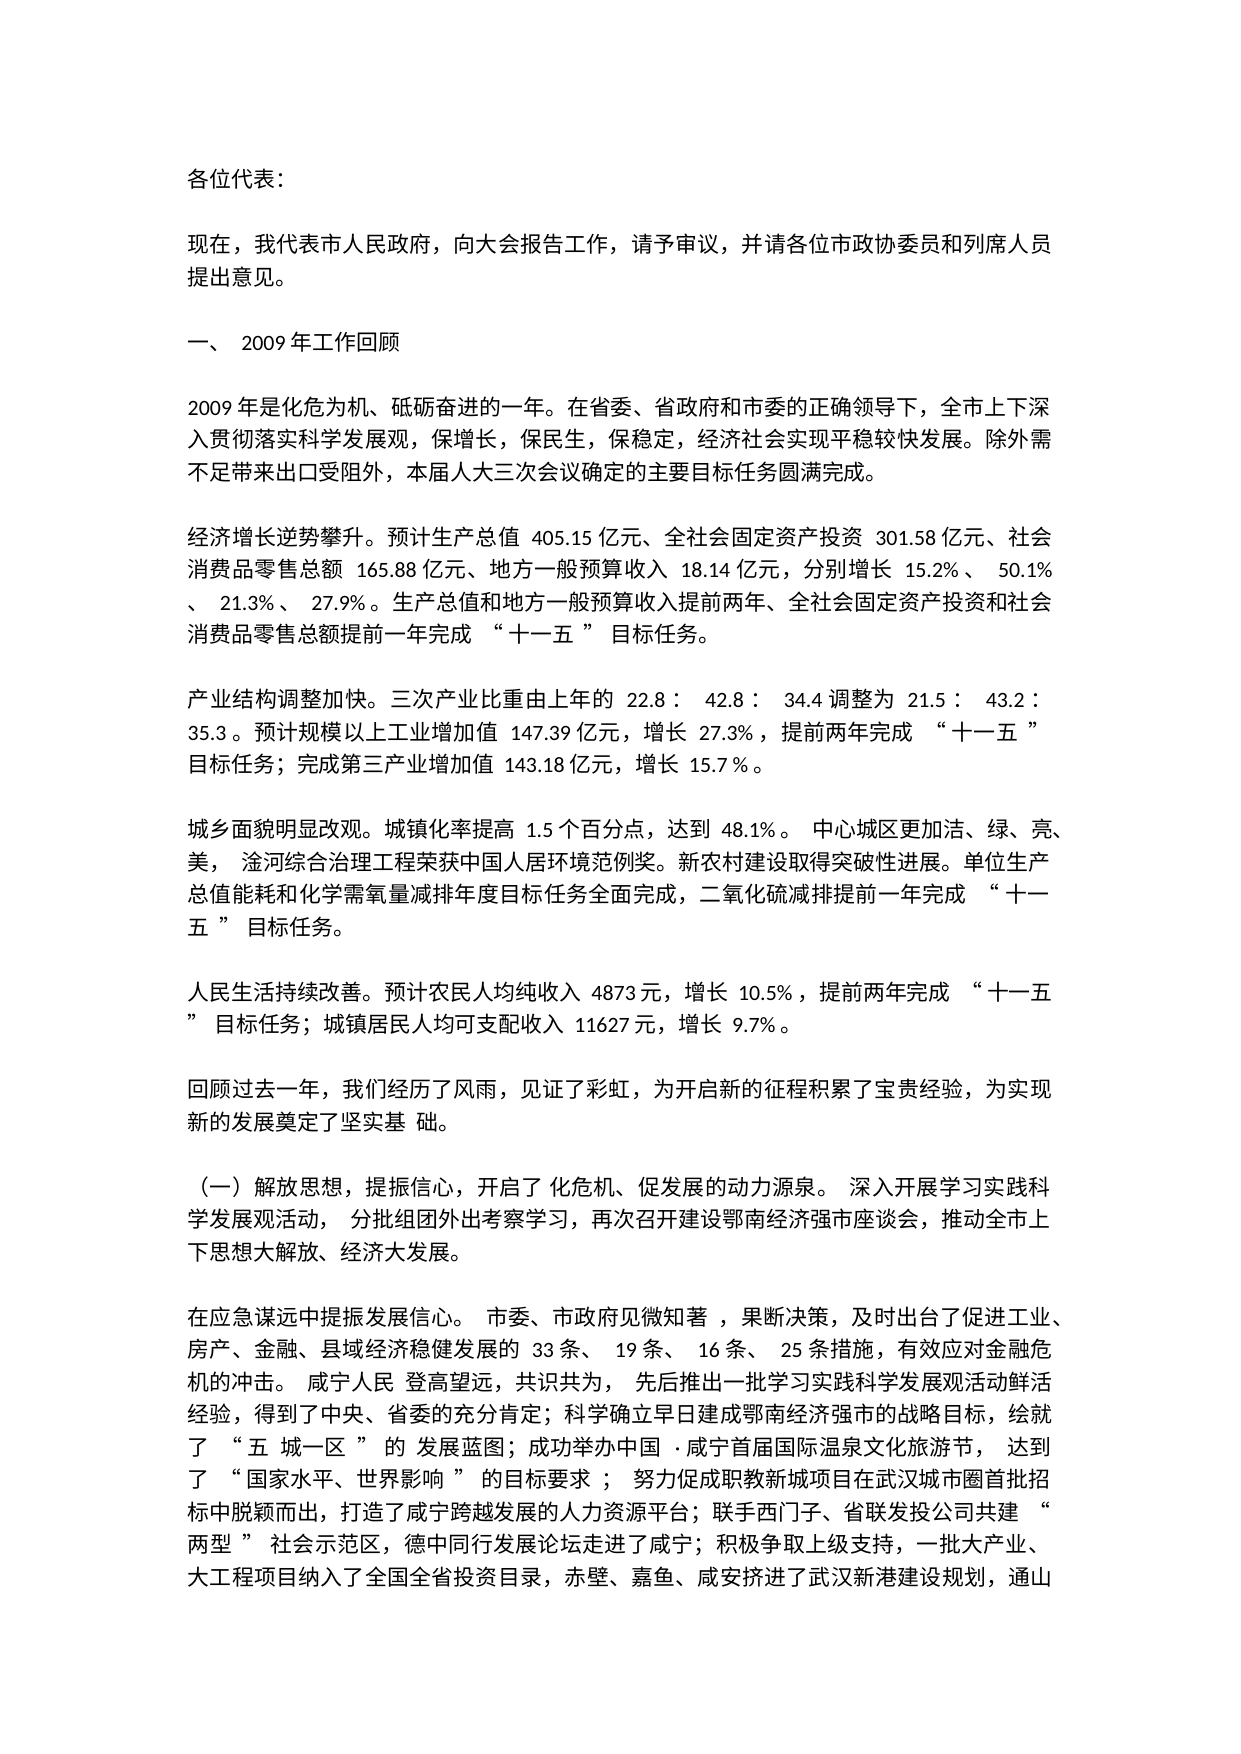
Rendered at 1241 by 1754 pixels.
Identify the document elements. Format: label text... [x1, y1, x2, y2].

text 现在，我代表市人民政府，向大会报告工作，请予审议，并请各位市政协委员和列席人员提出意见。 [187, 227, 1053, 292]
text 经济增长逆势攀升。预计生产总值 405.15 亿元、全社会固定资产投资 301.58 亿元、社会消费品零售总额 165.88 亿元、地方一般预算收入 18.14 亿元，分别增长 15.2% 、 50.1% 、 21.3% 、 27.9% 。生产总值和地方一般预算收入提前两年、全社会固定资产投资和社会消费品零售总额提前一年完成 “ 十一五 ” 目标任务。 [187, 519, 1053, 649]
text 产业结构调整加快。三次产业比重由上年的 22.8 ： 42.8 ： 34.4 调整为 21.5 ： 43.2 ： 35.3 。预计规模以上工业增加值 147.39 亿元，增长 27.3% ，提前两年完成 “ 十一五 ” 目标任务；完成第三产业增加值 143.18 亿元，增长 15.7 % 。 [187, 682, 1053, 779]
text 各位代表： [187, 162, 1053, 194]
text 回顾过去一年，我们经历了风雨，见证了彩虹，为开启新的征程积累了宝贵经验，为实现新的发展奠定了坚实基 础。 [187, 1072, 1053, 1137]
text 一、 2009 年工作回顾 [187, 324, 1053, 357]
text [187, 1299, 1053, 1592]
text 人民生活持续改善。预计农民人均纯收入 4873 元，增长 10.5% ，提前两年完成 “ 十一五 ” 目标任务；城镇居民人均可支配收入 11627 元，增长 9.7% 。 [187, 974, 1053, 1039]
text 2009 年是化危为机、砥砺奋进的一年。在省委、省政府和市委的正确领导下，全市上下深入贯彻落实科学发展观，保增长，保民生，保稳定，经济社会实现平稳较快发展。除外需不足带来出口受阻外，本届人大三次会议确定的主要目标任务圆满完成。 [187, 389, 1053, 487]
text 城乡面貌明显改观。城镇化率提高 1.5 个百分点，达到 48.1% 。 中心城区更加洁、绿、亮、美， 淦河综合治理工程荣获中国人居环境范例奖。新农村建设取得突破性进展。单位生产总值能耗和化学需氧量减排年度目标任务全面完成，二氧化硫减排提前一年完成 “ 十一五 ” 目标任务。 [187, 812, 1053, 942]
text （一）解放思想，提振信心，开启了 化危机、促发展的动力源泉。 深入开展学习实践科学发展观活动， 分批组团外出考察学习，再次召开建设鄂南经济强市座谈会，推动全市上下思想大解放、经济大发展。 [187, 1169, 1053, 1267]
